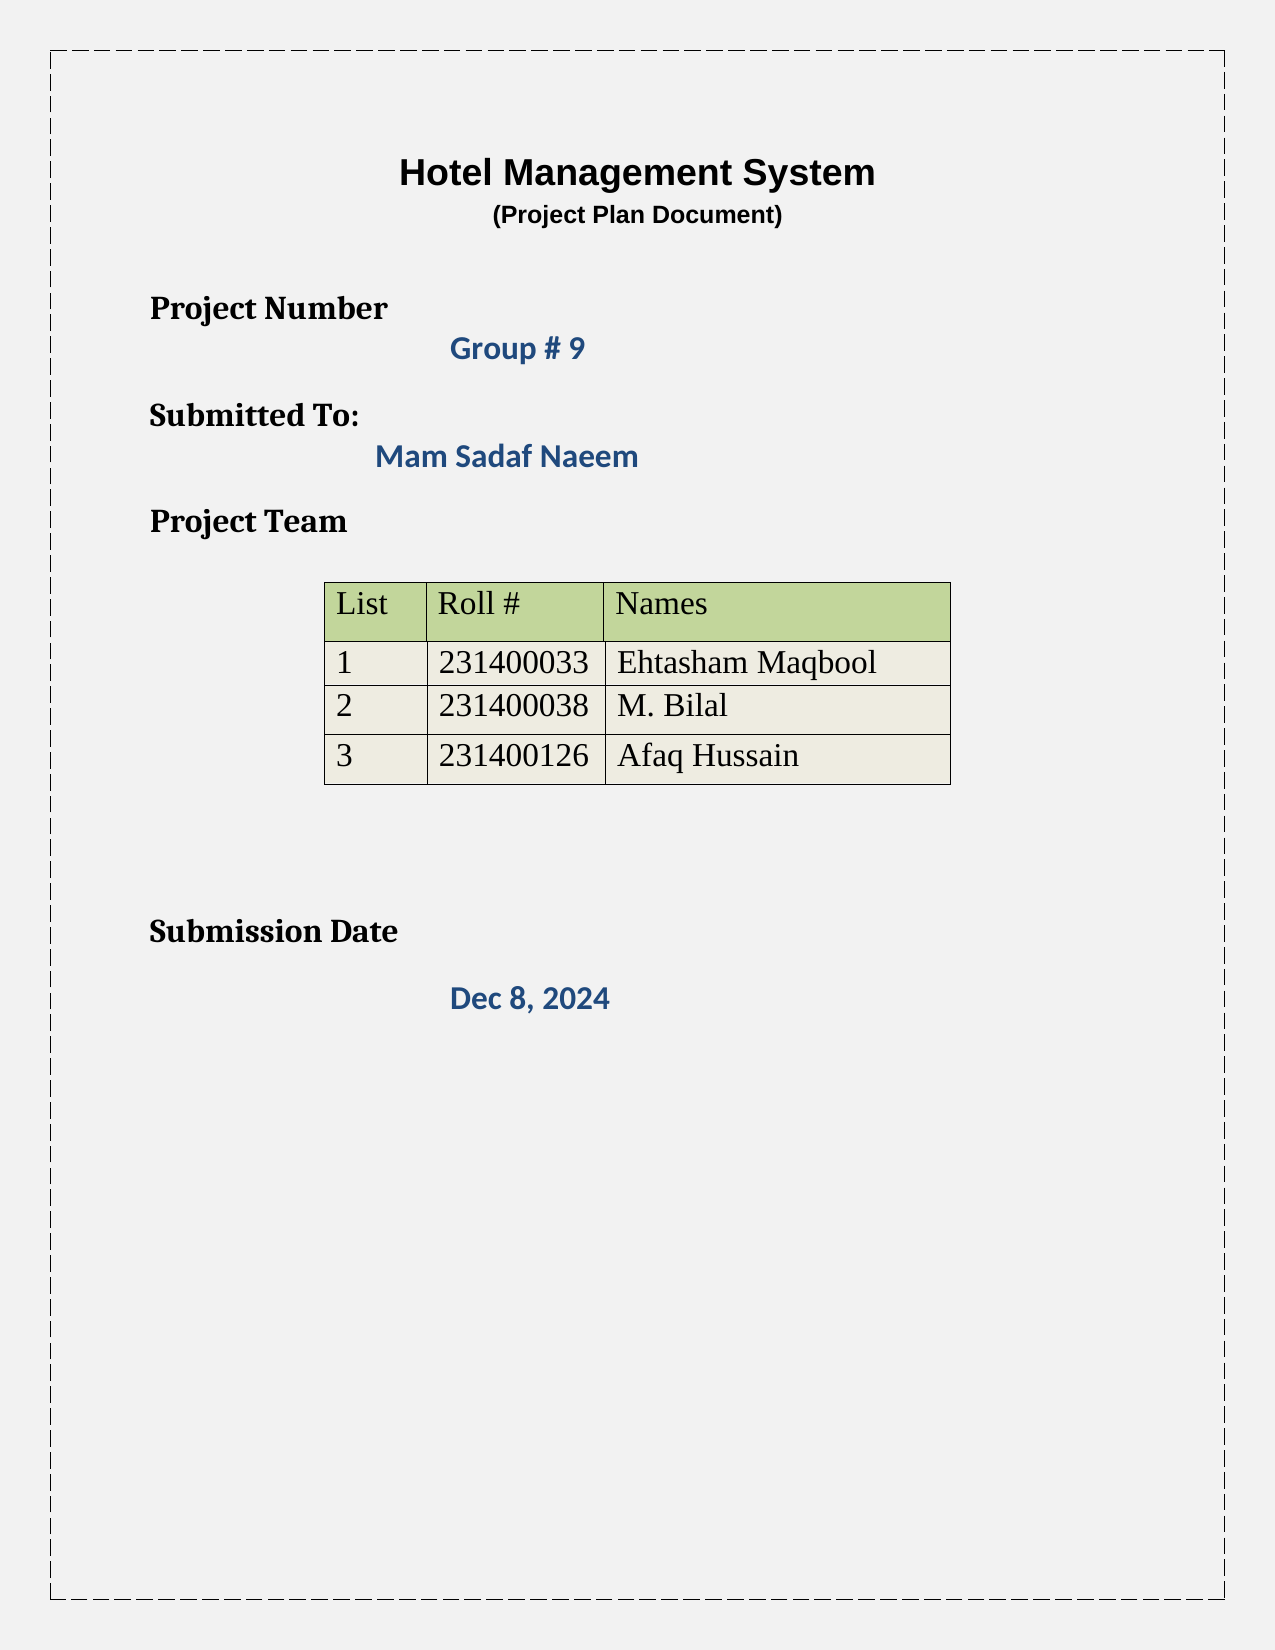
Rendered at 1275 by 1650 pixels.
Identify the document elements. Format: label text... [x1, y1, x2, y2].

text (Project Plan Document) [150, 200, 1125, 229]
table_header Names [604, 583, 950, 641]
text Hotel Management System [150, 150, 1125, 193]
text Dec 8, 2024Table of Contents [375, 977, 1125, 1017]
table_header Roll # [427, 583, 603, 641]
text Mam Sadaf Naeem [150, 435, 1125, 476]
text Submission Date [150, 912, 1125, 950]
table_cell Afaq Hussain [606, 735, 950, 783]
table_cell 1 [325, 642, 427, 684]
table_cell M. Bilal [606, 686, 950, 734]
table_cell 231400033 [428, 642, 605, 684]
table_cell Ehtasham Maqbool [606, 642, 950, 684]
table_cell 2 [325, 686, 427, 734]
text Submitted To: [150, 397, 1125, 435]
text Group # 9 [150, 327, 1125, 368]
table_header List [325, 583, 426, 641]
text Project Number [150, 289, 1125, 327]
text Project Team [150, 502, 1125, 541]
table_cell 231400126 [428, 735, 605, 783]
table_cell 231400038 [428, 686, 605, 734]
table_cell 3 [325, 735, 427, 783]
